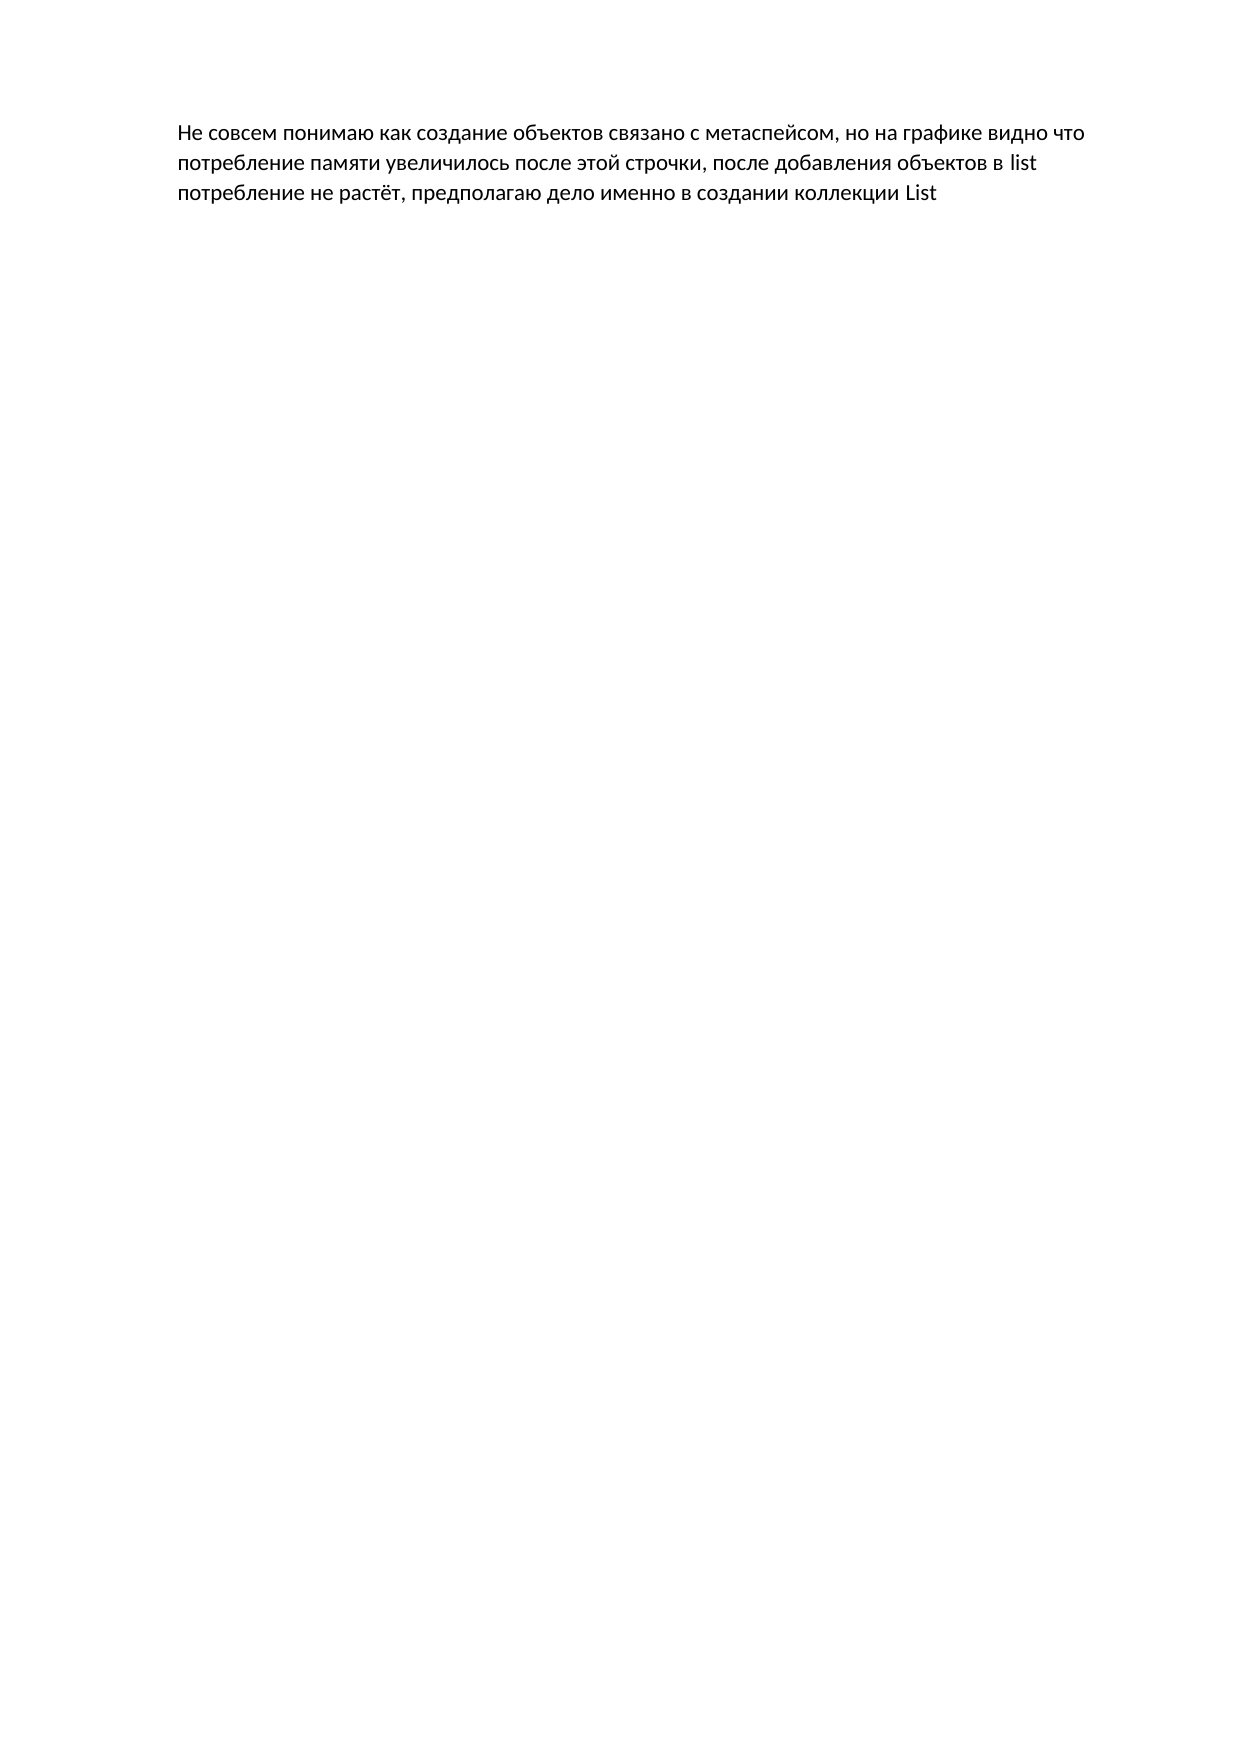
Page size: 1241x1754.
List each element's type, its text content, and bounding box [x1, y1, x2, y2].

text Не совсем понимаю как создание объектов связано с метаспейсом, но на графике видно что потребление памяти увеличилось после этой строчки, после добавления объектов в list потребление не растёт, предполагаю дело именно в создании коллекции List [177, 118, 1152, 207]
